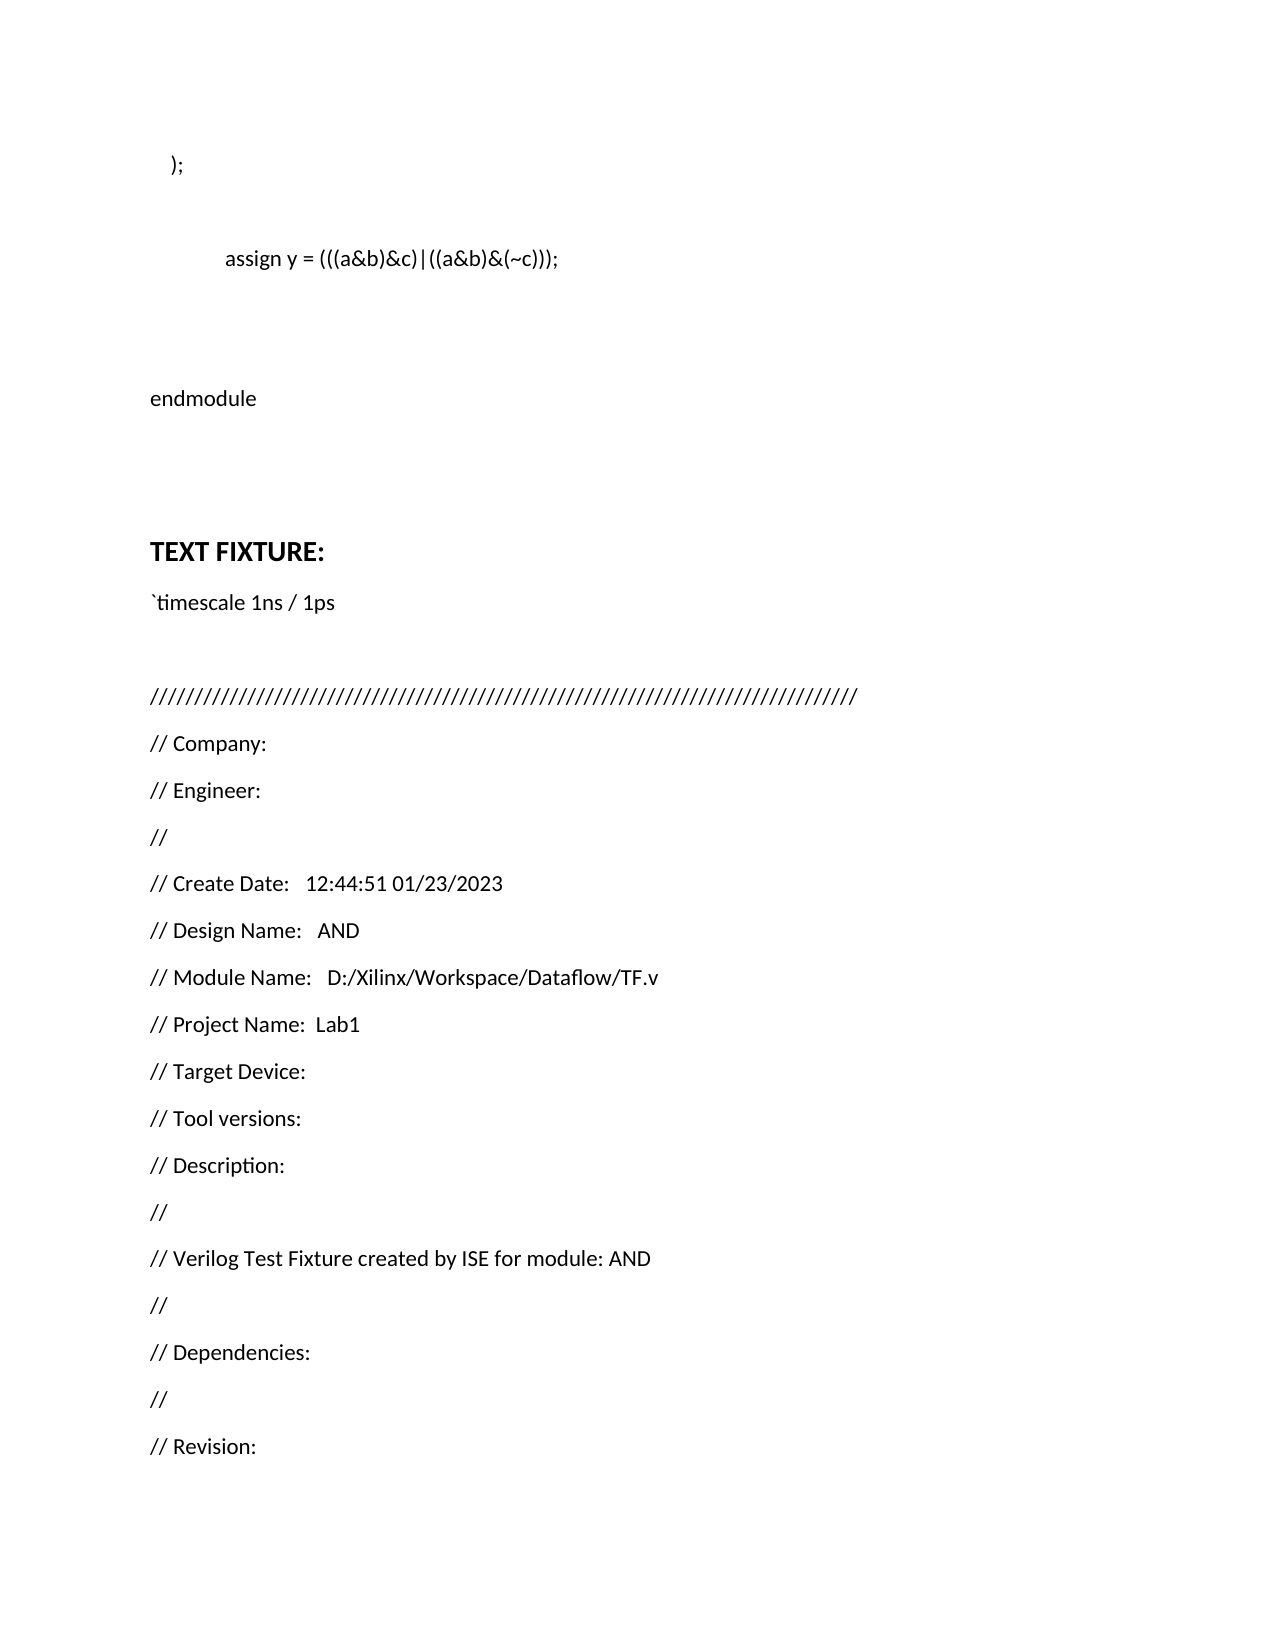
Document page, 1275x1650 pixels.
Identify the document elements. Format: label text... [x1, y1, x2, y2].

text // Design Name: AND [150, 916, 1125, 944]
text // Project Name: Lab1 [150, 1010, 1125, 1038]
text // Target Device: [150, 1057, 1125, 1085]
text //////////////////////////////////////////////////////////////////////////////// [150, 682, 1125, 710]
text // Create Date: 12:44:51 01/23/2023 [150, 869, 1125, 898]
text // Description: [150, 1151, 1125, 1179]
text // Tool versions: [150, 1104, 1125, 1132]
text // [150, 1198, 1125, 1226]
text // Dependencies: [150, 1338, 1125, 1366]
text // Engineer: [150, 776, 1125, 804]
text assign y = (((a&b)&c)|((a&b)&(~c))); [150, 244, 1125, 272]
text `timescale 1ns / 1ps [150, 588, 1125, 616]
text // [150, 823, 1125, 851]
text // [150, 1291, 1125, 1319]
text TEXT FIXTURE: [150, 533, 1125, 569]
text // Module Name: D:/Xilinx/Workspace/Dataflow/TF.v [150, 963, 1125, 991]
text ); [150, 150, 1125, 178]
text endmodule [150, 384, 1125, 412]
text // Revision: [150, 1432, 1125, 1460]
text // Verilog Test Fixture created by ISE for module: AND [150, 1244, 1125, 1273]
text // Company: [150, 729, 1125, 757]
text // [150, 1385, 1125, 1413]
